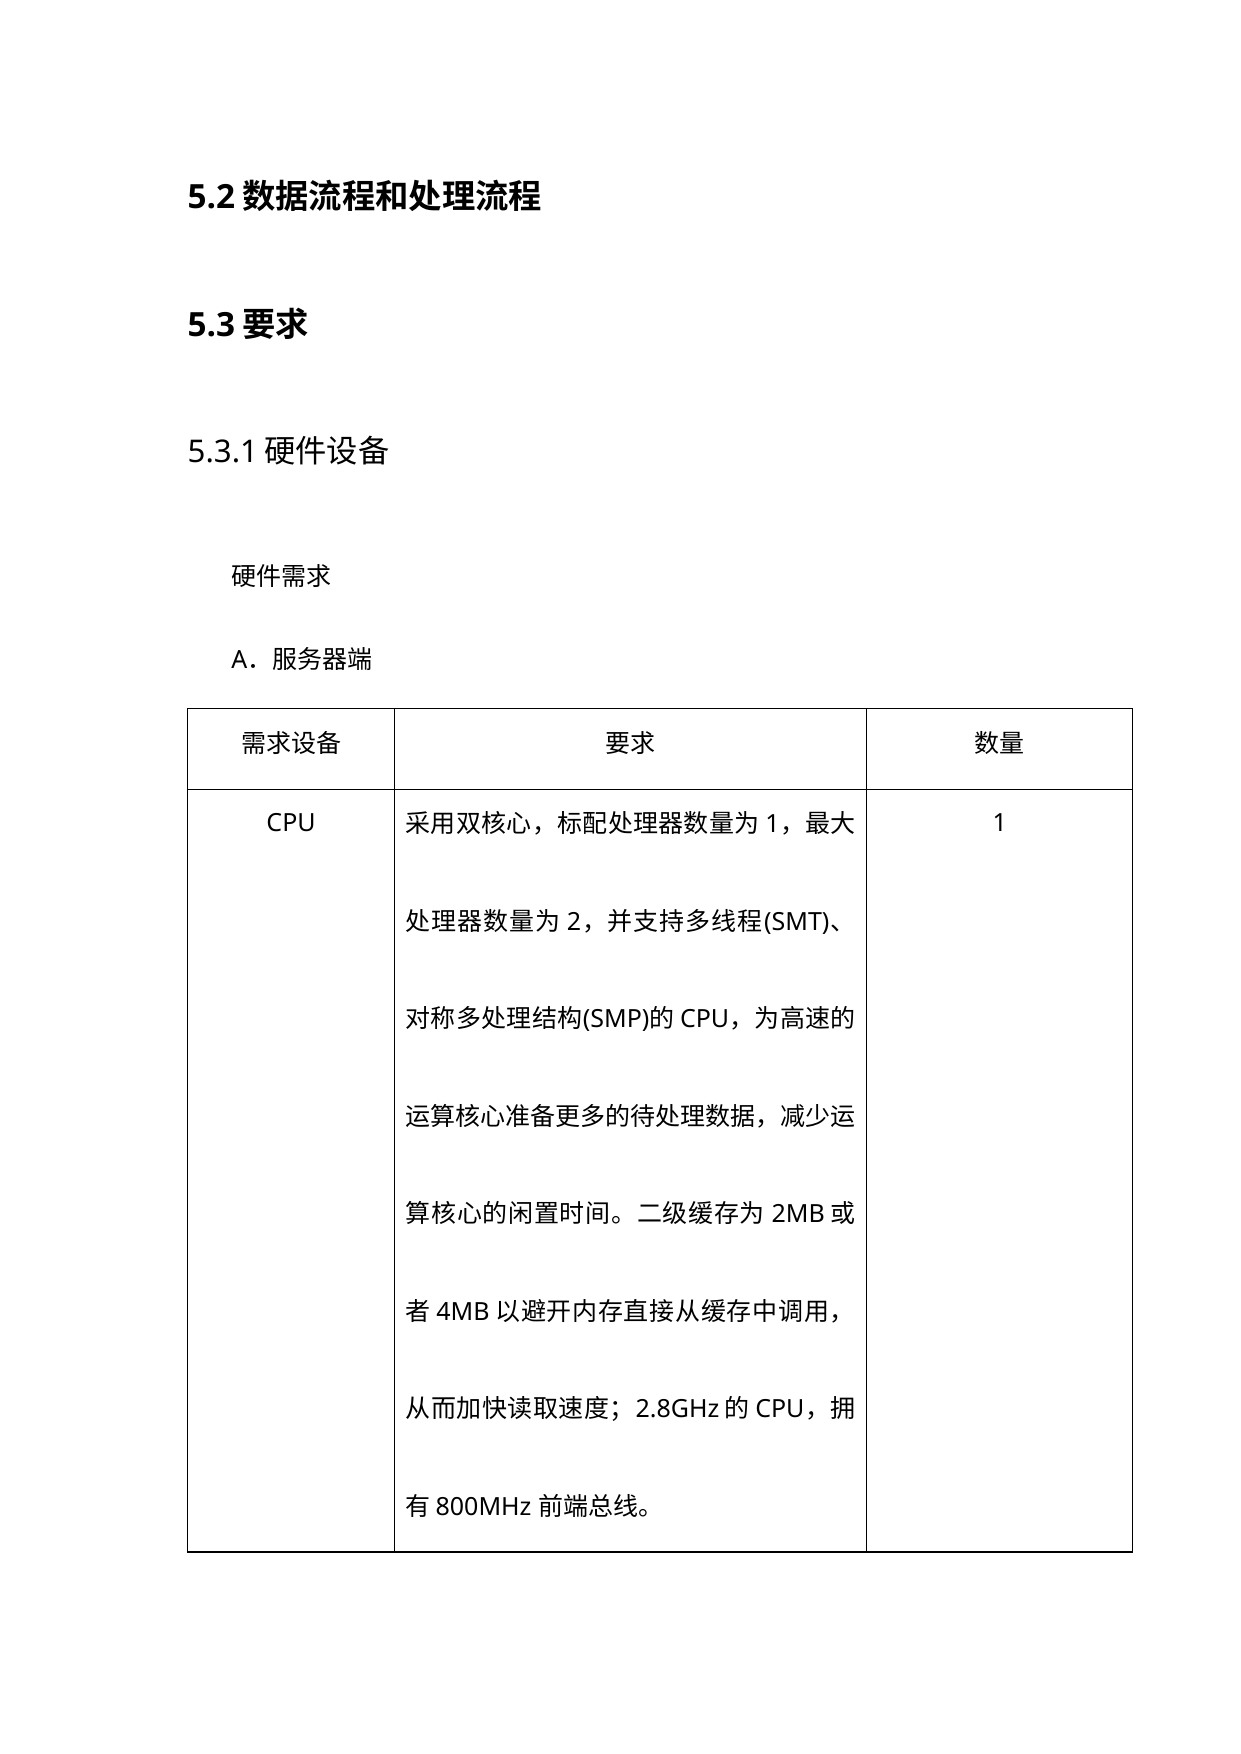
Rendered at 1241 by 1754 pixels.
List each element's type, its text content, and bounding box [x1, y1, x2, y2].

subtitle 5.3要求 [187, 289, 1053, 354]
subtitle 5.3.1硬件设备 [187, 417, 1053, 482]
subtitle 5.2数据流程和处理流程 [187, 162, 1053, 227]
table_header 数量 [867, 709, 1132, 788]
text 硬件需求 [187, 542, 1053, 607]
table_cell 1 [867, 790, 1132, 1551]
table_header 需求设备 [188, 709, 394, 788]
text A．服务器端 [187, 625, 1053, 690]
table_cell 采用双核心，标配处理器数量为1，最大处理器数量为2，并支持多线程(SMT)、对称多处理结构(SMP)的CPU，为高速的运算核心准备更多的待处理数据，减少运算核心的闲置时间。二级缓存为2MB或者4MB以避开内存直接从缓存中调用，从而加快读取速度；2.8GHz的CPU，拥有800MHz 前端总线。 [395, 790, 866, 1551]
table_header 要求 [395, 709, 866, 788]
table_cell CPU [188, 790, 394, 1551]
